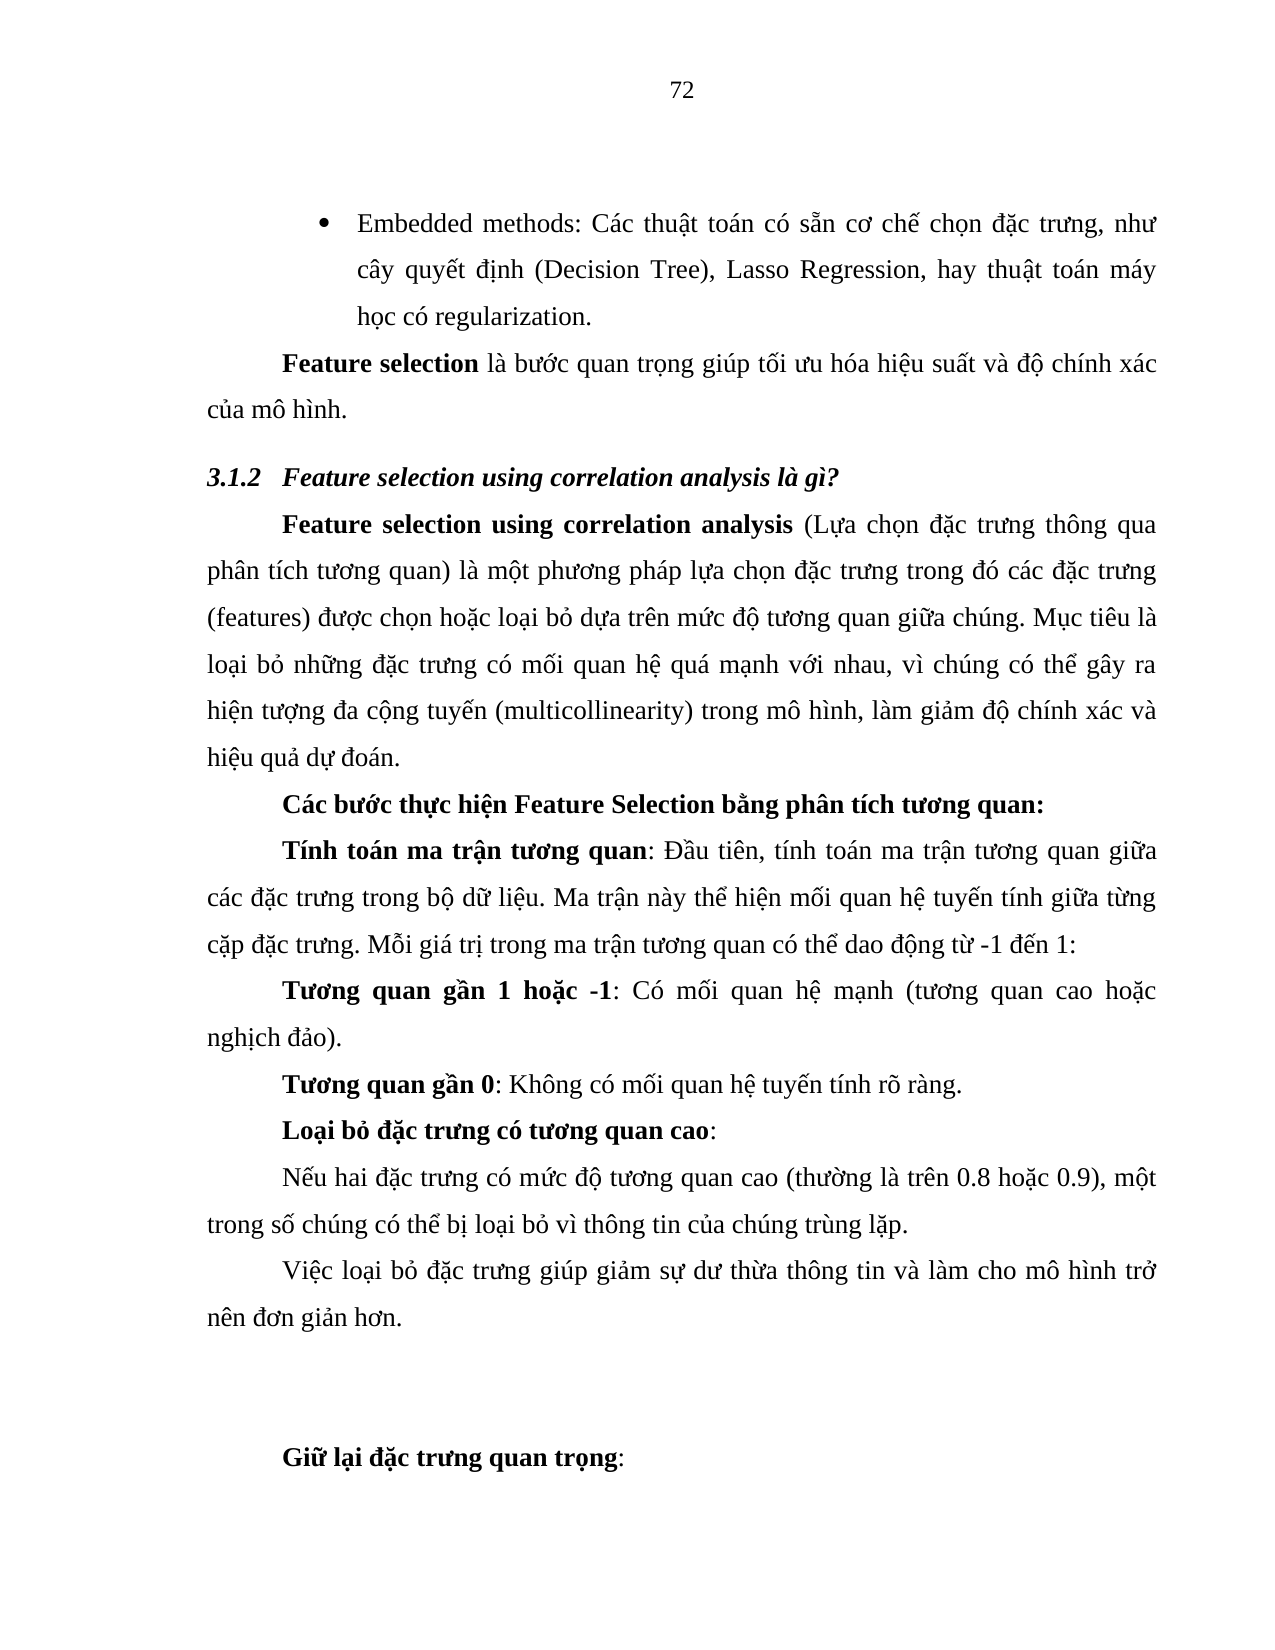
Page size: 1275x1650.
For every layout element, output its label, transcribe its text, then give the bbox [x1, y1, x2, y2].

subtitle Feature selection using correlation analysis là gì? [207, 461, 1157, 492]
text Việc loại bỏ đặc trưng giúp giảm sự dư thừa thông tin và làm cho mô hình trở nên đơn giản hơn. [207, 1254, 1157, 1332]
text Feature selection là bước quan trọng giúp tối ưu hóa hiệu suất và độ chính xác của mô hình. [207, 347, 1157, 425]
text Giữ lại đặc trưng quan trọng: [207, 1441, 1157, 1472]
text Các bước thực hiện Feature Selection bằng phân tích tương quan: [207, 788, 1157, 819]
text Tính toán ma trận tương quan: Đầu tiên, tính toán ma trận tương quan giữa các đặc trưng trong bộ dữ liệu. Ma trận này thể hiện mối quan hệ tuyến tính giữa từng cặp đặc trưng. Mỗi giá trị trong ma trận tương quan có thể dao động từ -1 đến 1: [207, 834, 1157, 959]
text Loại bỏ đặc trưng có tương quan cao: [207, 1114, 1157, 1146]
text Tương quan gần 0: Không có mối quan hệ tuyến tính rõ ràng. [207, 1068, 1157, 1099]
text Tương quan gần 1 hoặc -1: Có mối quan hệ mạnh (tương quan cao hoặc nghịch đảo). [207, 974, 1157, 1052]
text Nếu hai đặc trưng có mức độ tương quan cao (thường là trên 0.8 hoặc 0.9), một trong số chúng có thể bị loại bỏ vì thông tin của chúng trùng lặp. [207, 1161, 1157, 1239]
list Embedded methods: Các thuật toán có sẵn cơ chế chọn đặc trưng, như cây quyết định (Decision Tree), Lasso Regression, hay thuật toán máy học có regularization. [319, 207, 1157, 331]
text Feature selection using correlation analysis (Lựa chọn đặc trưng thông qua phân tích tương quan) là một phương pháp lựa chọn đặc trưng trong đó các đặc trưng (features) được chọn hoặc loại bỏ dựa trên mức độ tương quan giữa chúng. Mục tiêu là loại bỏ những đặc trưng có mối quan hệ quá mạnh với nhau, vì chúng có thể gây ra hiện tượng đa cộng tuyến (multicollinearity) trong mô hình, làm giảm độ chính xác và hiệu quả dự đoán. [207, 508, 1157, 772]
